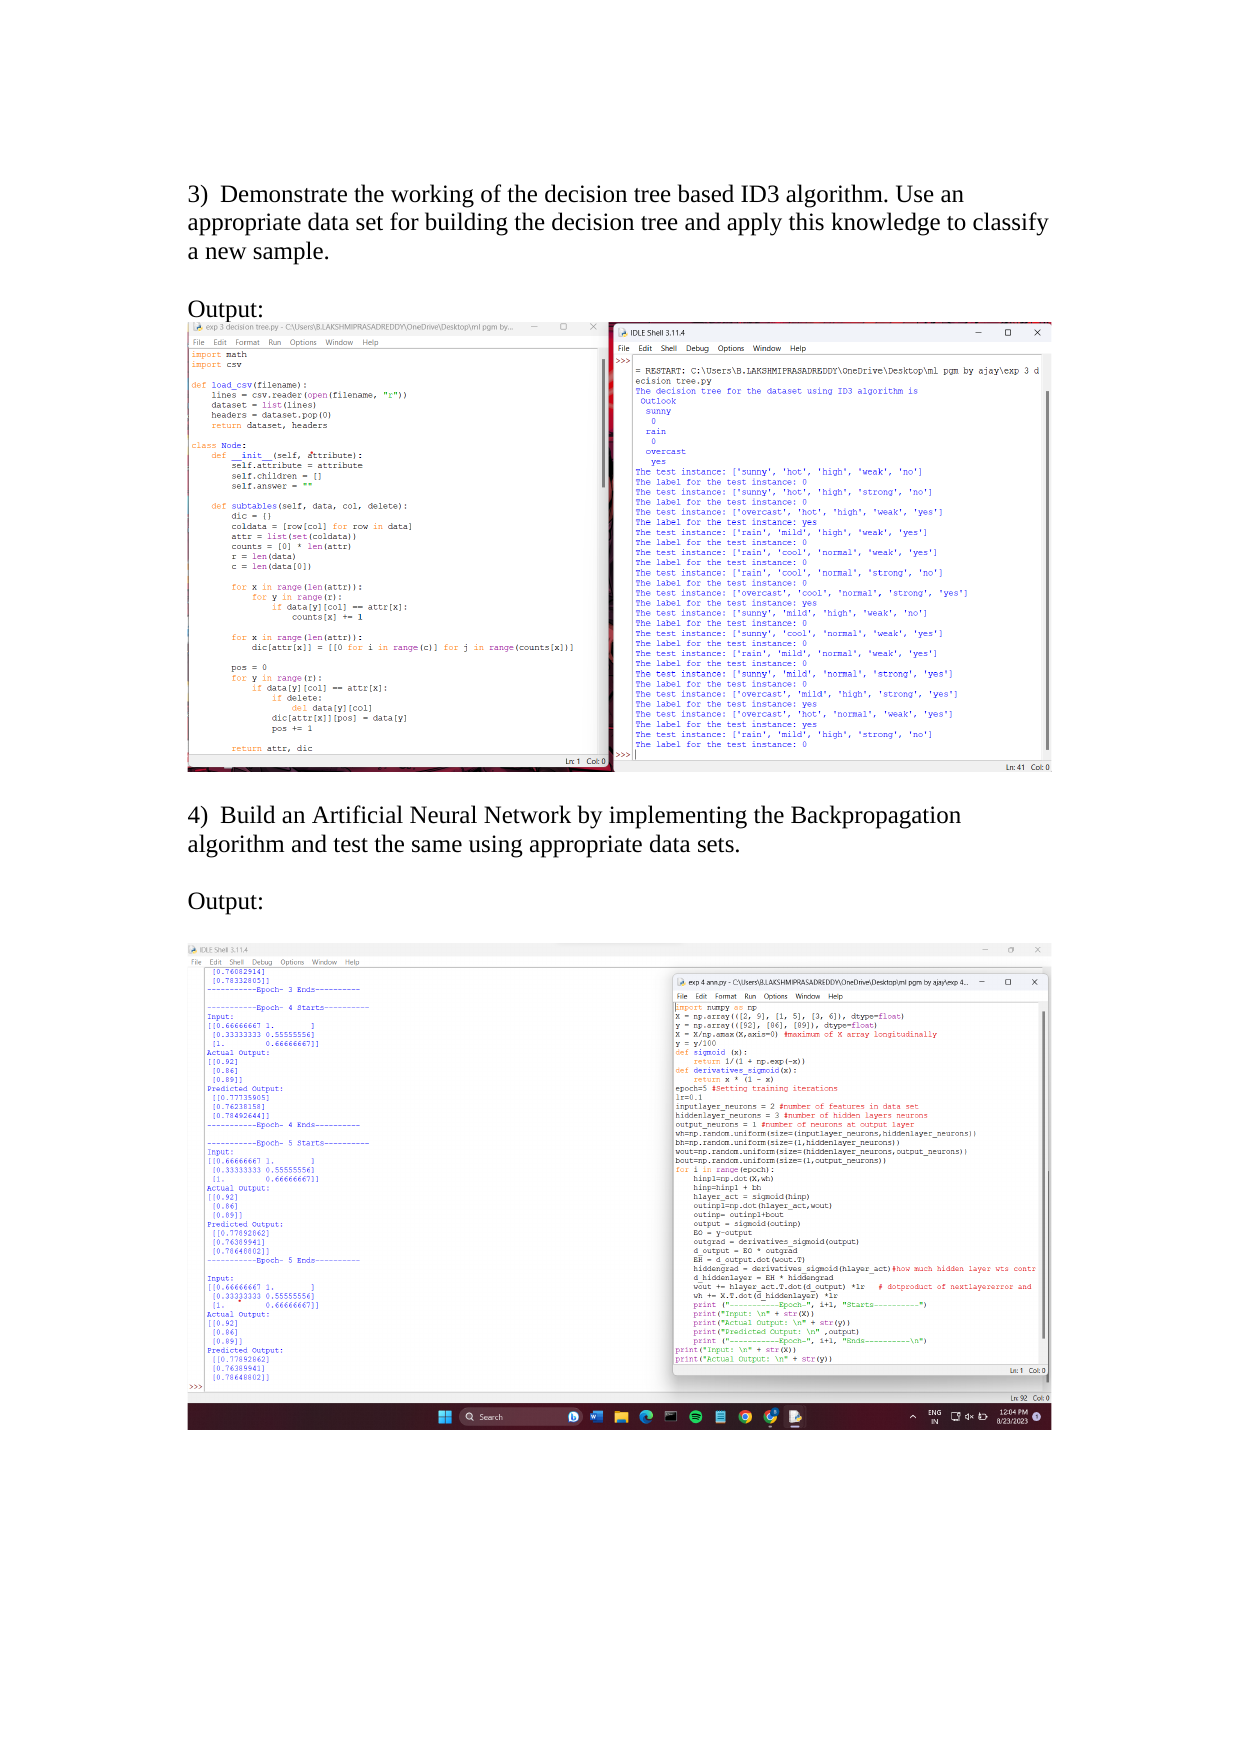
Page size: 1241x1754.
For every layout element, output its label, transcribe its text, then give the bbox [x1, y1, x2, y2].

list Demonstrate the working of the decision tree based ID3 algorithm. Use an appropriate data set for building the decision tree and apply this knowledge to classify a new sample. [187, 179, 1053, 265]
picture [187, 943, 1052, 1430]
list Output: [187, 294, 1053, 322]
list Output: [187, 886, 1053, 915]
picture [187, 322, 1052, 772]
list Build an Artificial Neural Network by implementing the Backpropagation algorithm and test the same using appropriate data sets. [187, 800, 1053, 858]
